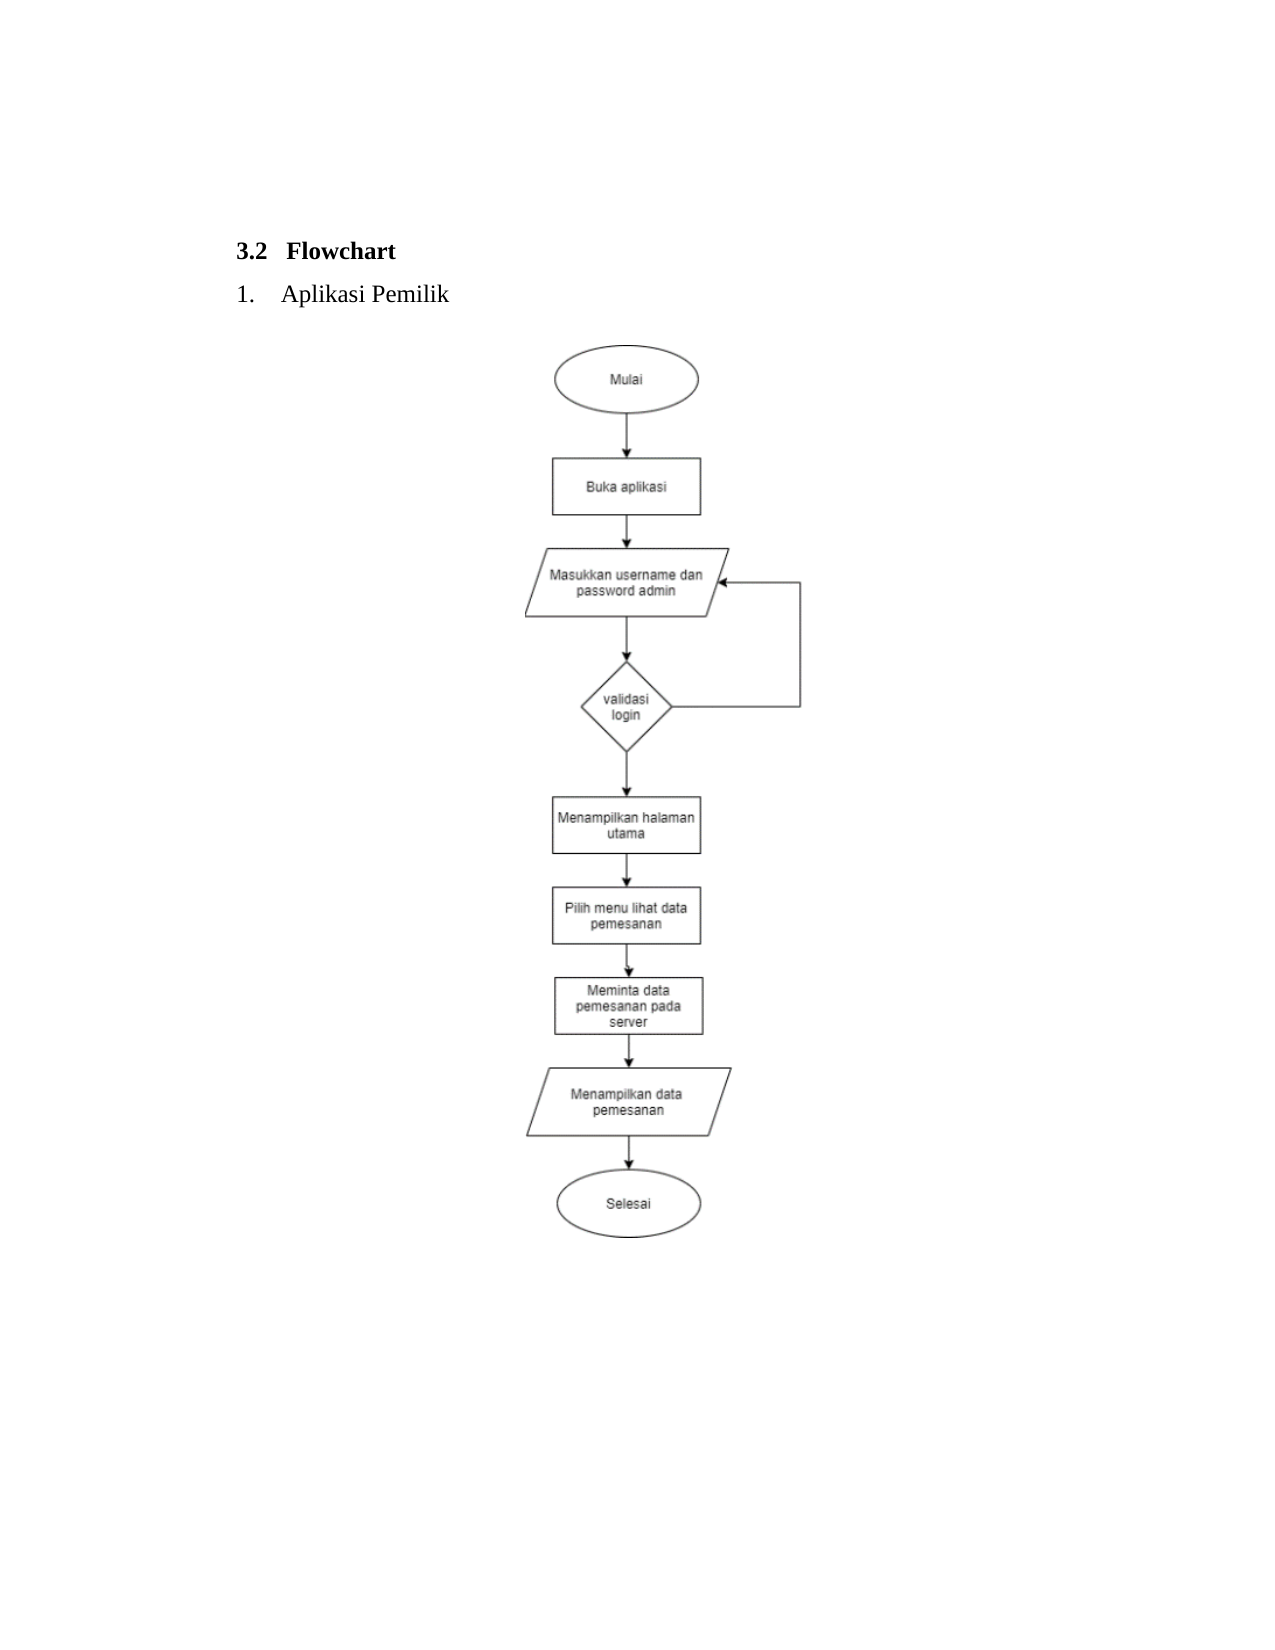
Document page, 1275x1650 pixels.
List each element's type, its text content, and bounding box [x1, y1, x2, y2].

picture [525, 345, 810, 1238]
subtitle 3.2 Flowchart [236, 236, 1098, 265]
list Aplikasi Pemilik [236, 279, 1098, 308]
